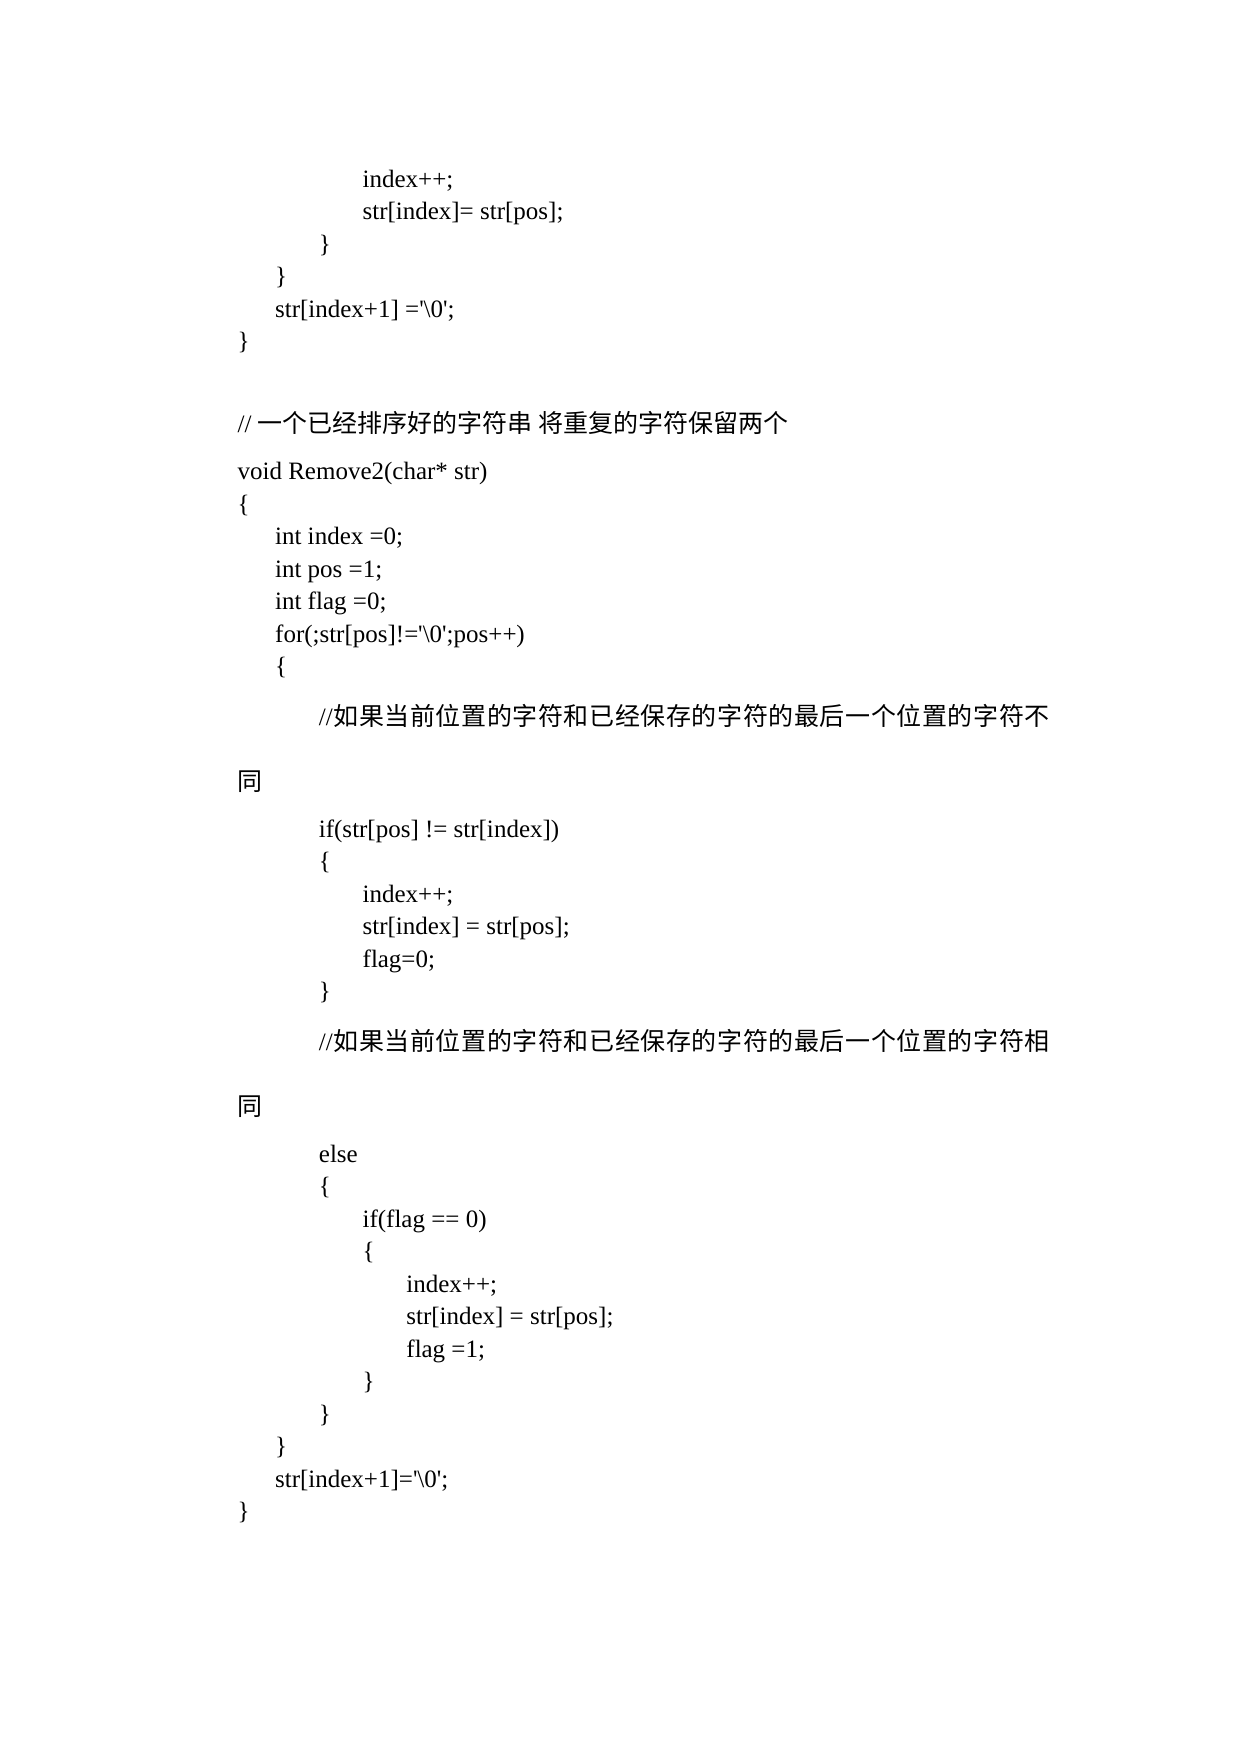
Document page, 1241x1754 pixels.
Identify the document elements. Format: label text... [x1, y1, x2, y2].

text if(flag == 0) [237, 1202, 1053, 1234]
text str[index+1]='\0'; [237, 1462, 1053, 1494]
text } [237, 1397, 1053, 1429]
text index++; [237, 162, 1053, 194]
text } [237, 974, 1053, 1007]
text //如果当前位置的字符和已经保存的字符的最后一个位置的字符相同 [237, 1007, 1053, 1137]
text //如果当前位置的字符和已经保存的字符的最后一个位置的字符不同 [237, 682, 1053, 812]
text { [237, 1169, 1053, 1202]
text int flag =0; [237, 584, 1053, 617]
text if(str[pos] != str[index]) [237, 812, 1053, 844]
text int index =0; [237, 519, 1053, 552]
text } [237, 1364, 1053, 1397]
text flag =1; [237, 1332, 1053, 1364]
text { [237, 487, 1053, 519]
text } [237, 1494, 1053, 1527]
text index++; [237, 877, 1053, 909]
text str[index]= str[pos]; [237, 194, 1053, 227]
text int pos =1; [237, 552, 1053, 584]
text { [237, 649, 1053, 682]
text } [237, 1429, 1053, 1462]
text } [237, 227, 1053, 259]
text str[index] = str[pos]; [237, 1299, 1053, 1332]
text { [237, 1234, 1053, 1267]
text str[index] = str[pos]; [237, 909, 1053, 942]
text else [237, 1137, 1053, 1169]
text } [237, 324, 1053, 357]
text for(;str[pos]!='\0';pos++) [237, 617, 1053, 649]
text // 一个已经排序好的字符串 将重复的字符保留两个 [237, 389, 1053, 454]
text flag=0; [237, 942, 1053, 974]
text str[index+1] ='\0'; [237, 292, 1053, 324]
text } [237, 259, 1053, 292]
text void Remove2(char* str) [237, 454, 1053, 487]
text { [237, 844, 1053, 877]
text index++; [237, 1267, 1053, 1299]
